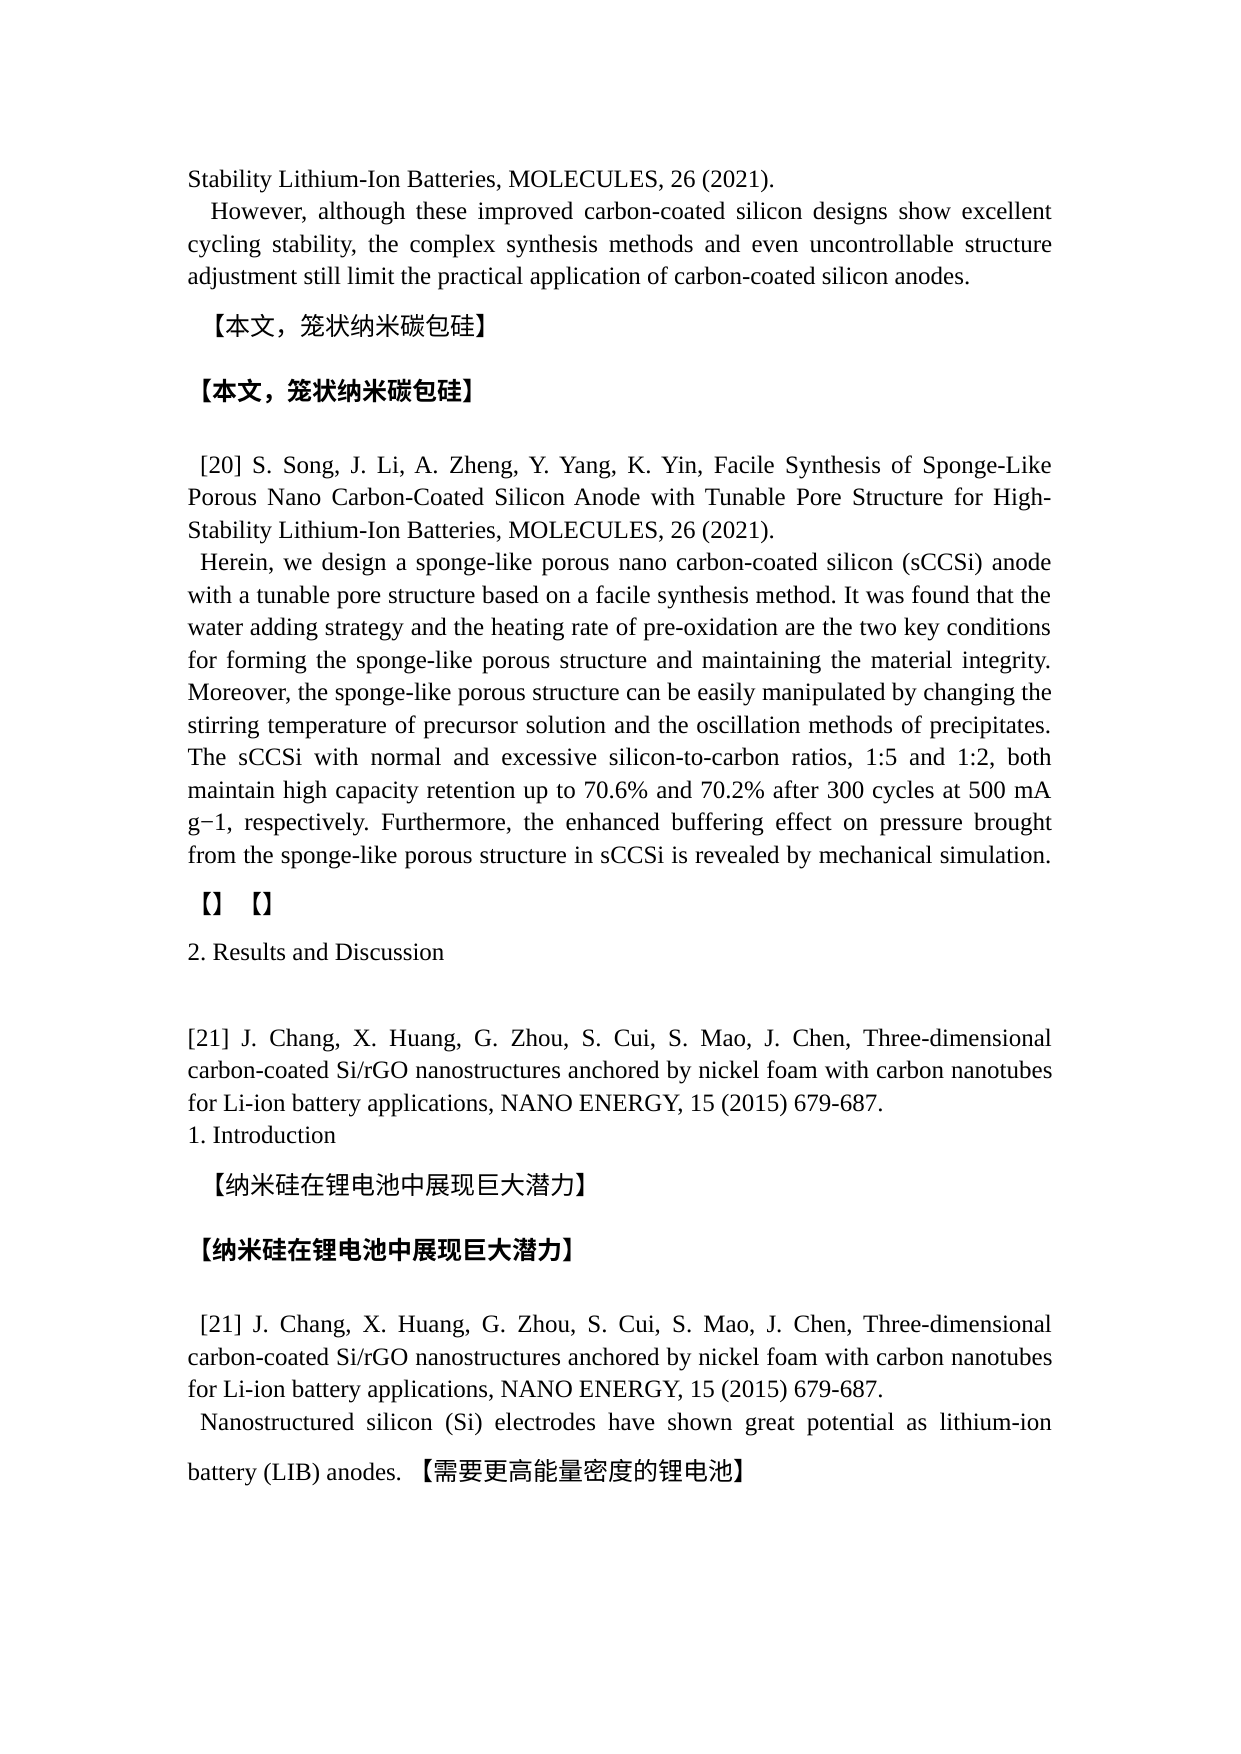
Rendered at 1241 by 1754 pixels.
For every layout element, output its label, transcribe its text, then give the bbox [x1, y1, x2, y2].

subtitle 【本文，笼状纳米碳包硅】 [187, 357, 1053, 422]
text Herein, we design a sponge-like porous nano carbon-coated silicon (sCCSi) anode with a tunable pore structure based on a facile synthesis method. It was found that the water adding strategy and the heating rate of pre-oxidation are the two key conditions for forming the sponge-like porous structure and maintaining the material integrity. Moreover, the sponge-like porous structure can be easily manipulated by changing the stirring temperature of precursor solution and the oscillation methods of precipitates. The sCCSi with normal and excessive silicon-to-carbon ratios, 1:5 and 1:2, both maintain high capacity retention up to 70.6% and 70.2% after 300 cycles at 500 mA g−1, respectively. Furthermore, the enhanced buffering effect on pressure brought from the sponge-like porous structure in sCCSi is revealed by mechanical simulation.【】【】 [187, 546, 1053, 936]
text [187, 1307, 1053, 1405]
subtitle 【纳米硅在锂电池中展现巨大潜力】 [187, 1216, 1053, 1281]
text Nanostructured silicon (Si) electrodes have shown great potential as lithium-ion battery (LIB) anodes. 【需要更高能量密度的锂电池】 [187, 1405, 1053, 1502]
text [187, 162, 1053, 194]
text 【本文，笼状纳米碳包硅】 [187, 292, 1053, 357]
text 1. Introduction [187, 1119, 1053, 1151]
text However, although these improved carbon-coated silicon designs show excellent cycling stability, the complex synthesis methods and even uncontrollable structure adjustment still limit the practical application of carbon-coated silicon anodes. [187, 194, 1053, 292]
text 2. Results and Discussion [187, 936, 1053, 968]
text 【纳米硅在锂电池中展现巨大潜力】 [187, 1151, 1053, 1216]
